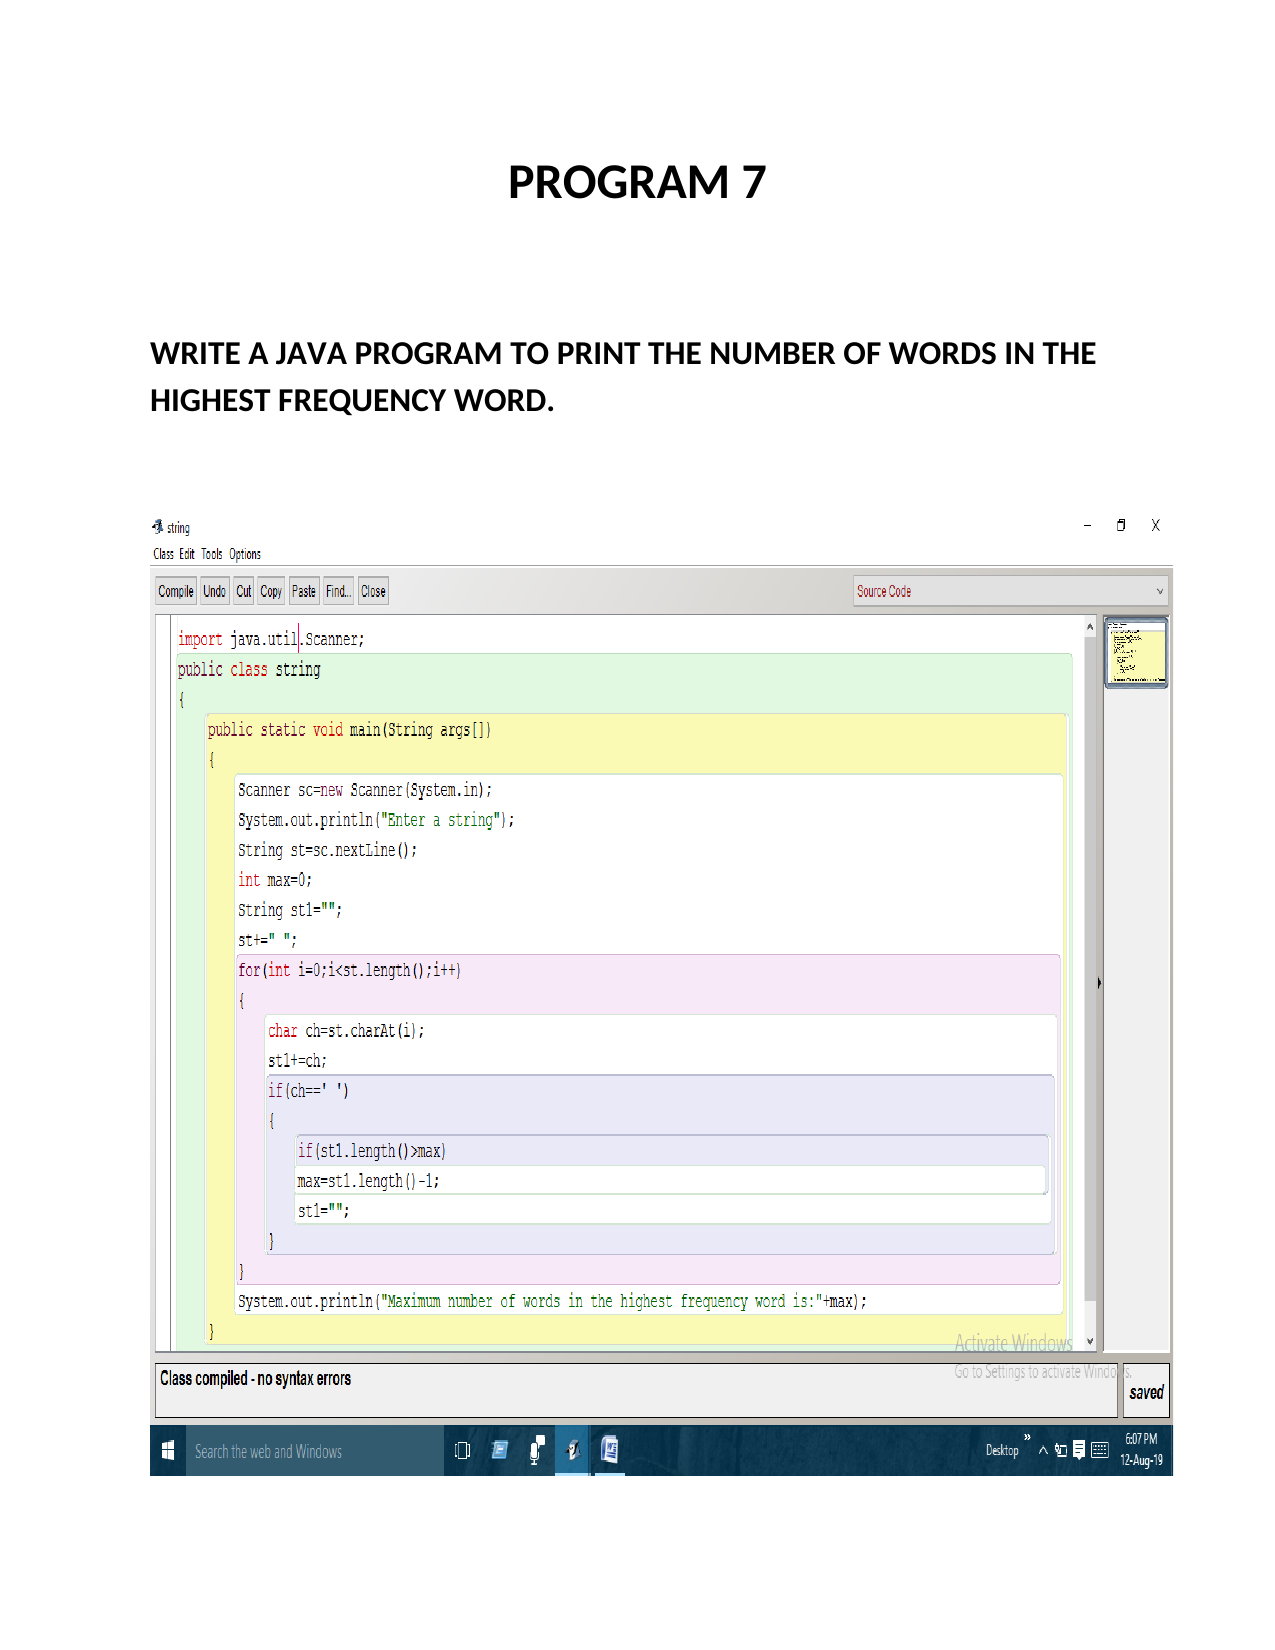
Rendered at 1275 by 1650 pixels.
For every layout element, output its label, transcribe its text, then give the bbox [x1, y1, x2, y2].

picture [644, 1468, 663, 1476]
text PROGRAM 7 [150, 150, 1125, 211]
text WRITE A JAVA PROGRAM TO PRINT THE NUMBER OF WORDS IN THE HIGHEST FREQUENCY WORD. [150, 332, 1125, 419]
picture [150, 513, 1174, 1476]
